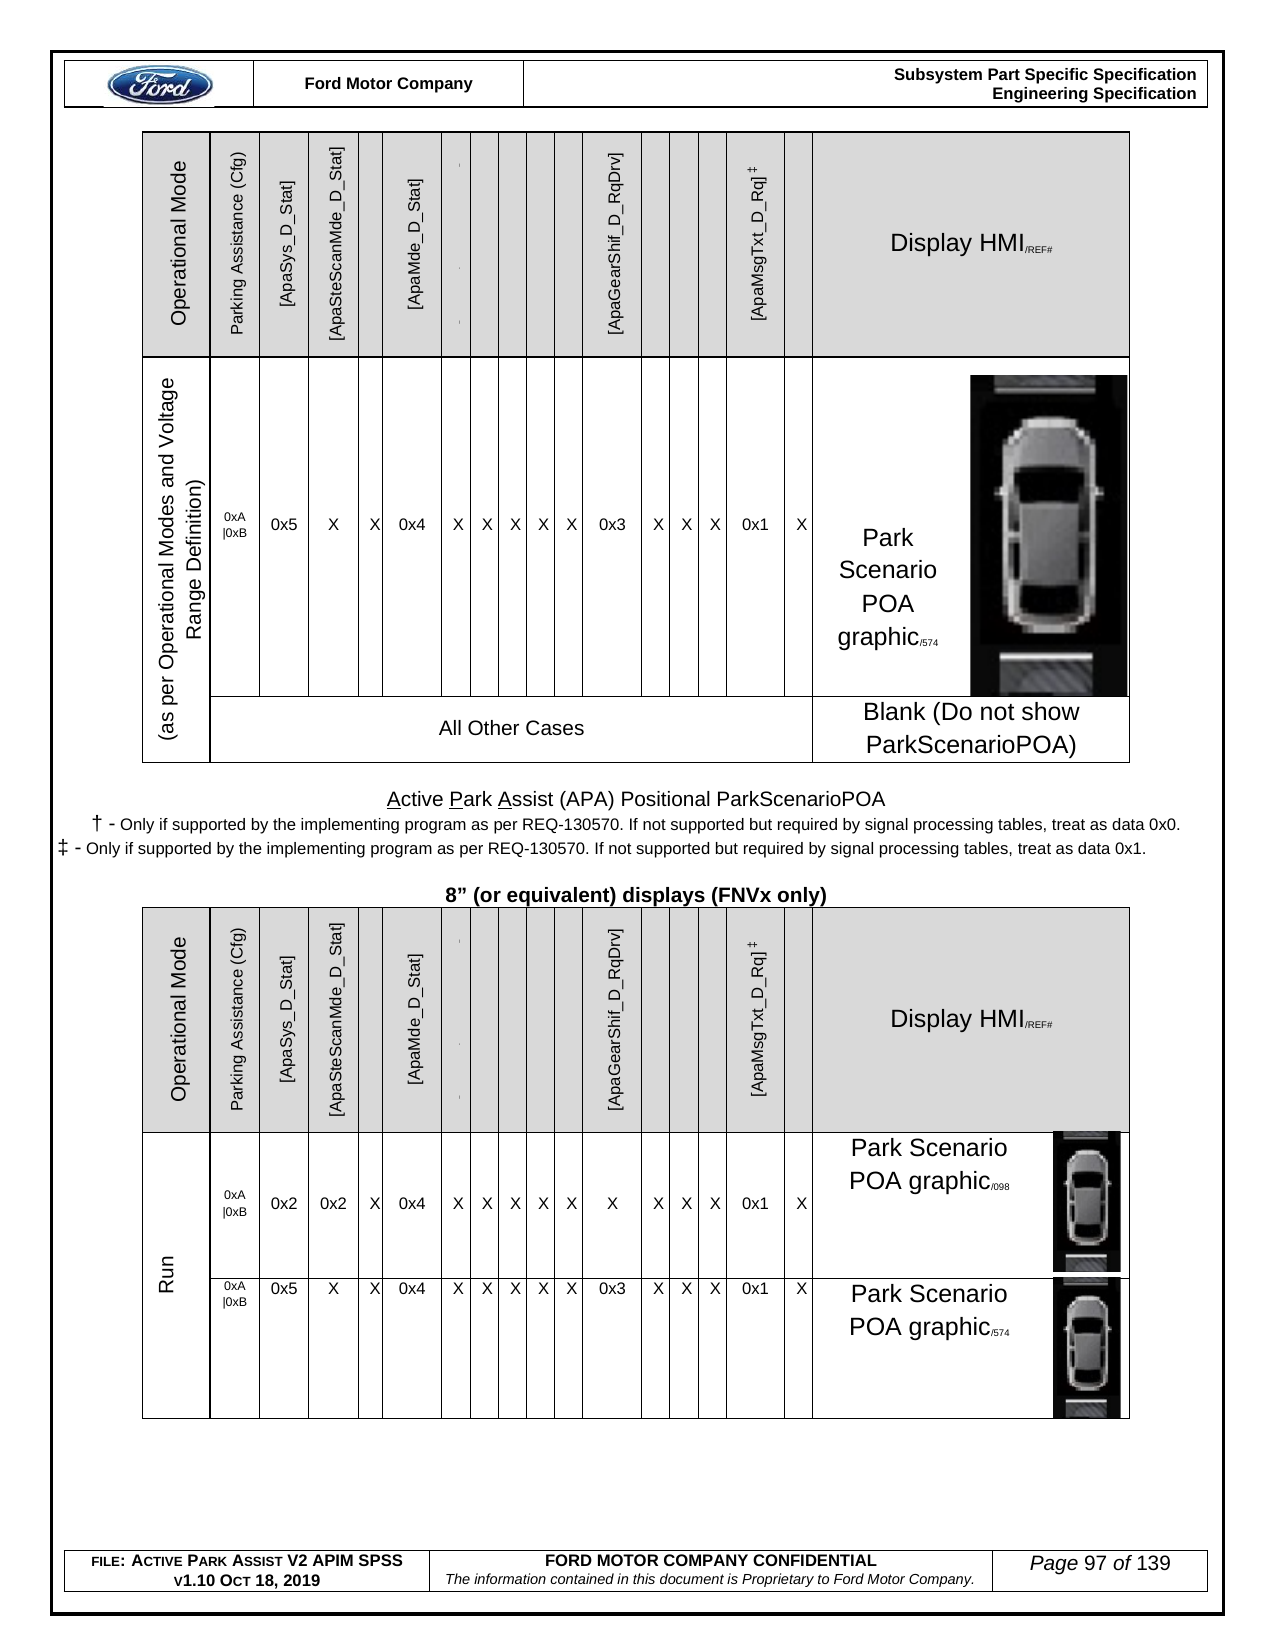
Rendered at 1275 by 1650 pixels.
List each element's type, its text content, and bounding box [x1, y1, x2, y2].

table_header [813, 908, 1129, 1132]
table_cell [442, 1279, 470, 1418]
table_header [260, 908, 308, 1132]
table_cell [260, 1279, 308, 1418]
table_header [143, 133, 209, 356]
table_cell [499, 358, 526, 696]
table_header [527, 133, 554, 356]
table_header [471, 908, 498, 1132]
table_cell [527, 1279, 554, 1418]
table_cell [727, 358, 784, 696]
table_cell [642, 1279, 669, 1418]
picture [1051, 1131, 1121, 1269]
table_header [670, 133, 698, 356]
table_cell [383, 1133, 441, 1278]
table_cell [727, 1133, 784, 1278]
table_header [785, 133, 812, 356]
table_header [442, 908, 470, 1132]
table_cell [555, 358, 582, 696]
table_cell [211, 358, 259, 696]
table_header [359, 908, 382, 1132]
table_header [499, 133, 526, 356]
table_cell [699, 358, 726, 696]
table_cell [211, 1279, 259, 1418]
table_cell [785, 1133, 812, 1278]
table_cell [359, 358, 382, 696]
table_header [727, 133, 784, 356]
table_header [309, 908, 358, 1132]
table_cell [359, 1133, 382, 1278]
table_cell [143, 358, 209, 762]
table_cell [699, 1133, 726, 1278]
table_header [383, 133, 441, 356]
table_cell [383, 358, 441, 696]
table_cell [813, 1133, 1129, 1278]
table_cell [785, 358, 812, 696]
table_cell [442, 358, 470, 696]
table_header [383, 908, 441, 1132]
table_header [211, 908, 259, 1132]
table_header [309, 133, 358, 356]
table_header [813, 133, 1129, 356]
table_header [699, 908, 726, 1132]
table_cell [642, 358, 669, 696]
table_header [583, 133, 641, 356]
text 8” (or equivalent) displays (FNVx only) [57, 883, 1215, 907]
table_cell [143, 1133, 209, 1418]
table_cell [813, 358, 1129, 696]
picture [1051, 1277, 1121, 1415]
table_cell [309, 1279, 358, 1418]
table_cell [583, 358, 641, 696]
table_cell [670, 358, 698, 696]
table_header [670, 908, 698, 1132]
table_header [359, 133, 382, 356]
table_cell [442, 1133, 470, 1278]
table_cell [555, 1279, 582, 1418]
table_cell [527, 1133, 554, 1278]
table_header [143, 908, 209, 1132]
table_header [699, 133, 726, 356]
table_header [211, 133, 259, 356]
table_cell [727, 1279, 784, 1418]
picture [103, 61, 215, 107]
text Active Park Assist (APA) Positional ParkScenarioPOA [57, 787, 1215, 811]
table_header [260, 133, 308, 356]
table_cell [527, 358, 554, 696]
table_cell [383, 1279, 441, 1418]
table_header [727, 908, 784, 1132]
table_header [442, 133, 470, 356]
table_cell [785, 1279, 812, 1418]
picture [967, 375, 1127, 693]
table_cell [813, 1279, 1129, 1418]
text † - Only if supported by the implementing program as per REQ-130570. If not supported but required by signal processing tables, treat as data 0x0. [57, 811, 1215, 835]
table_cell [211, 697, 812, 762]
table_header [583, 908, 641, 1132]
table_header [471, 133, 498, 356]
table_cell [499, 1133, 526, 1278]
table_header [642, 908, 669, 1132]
text ‡ - Only if supported by the implementing program as per REQ-130570. If not supported but required by signal processing tables, treat as data 0x1. [57, 835, 1215, 859]
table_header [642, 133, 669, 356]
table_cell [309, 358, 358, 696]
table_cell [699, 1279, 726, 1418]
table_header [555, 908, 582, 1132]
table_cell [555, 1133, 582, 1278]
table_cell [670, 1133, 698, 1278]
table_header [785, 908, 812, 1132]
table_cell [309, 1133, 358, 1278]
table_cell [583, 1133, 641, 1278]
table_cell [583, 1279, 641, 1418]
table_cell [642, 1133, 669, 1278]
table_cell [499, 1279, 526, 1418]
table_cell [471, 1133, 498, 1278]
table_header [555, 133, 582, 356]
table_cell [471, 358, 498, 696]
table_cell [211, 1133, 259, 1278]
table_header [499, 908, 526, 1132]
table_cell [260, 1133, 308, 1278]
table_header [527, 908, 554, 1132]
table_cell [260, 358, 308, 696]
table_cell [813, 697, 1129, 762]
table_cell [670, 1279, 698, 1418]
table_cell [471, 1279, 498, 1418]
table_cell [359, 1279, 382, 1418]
